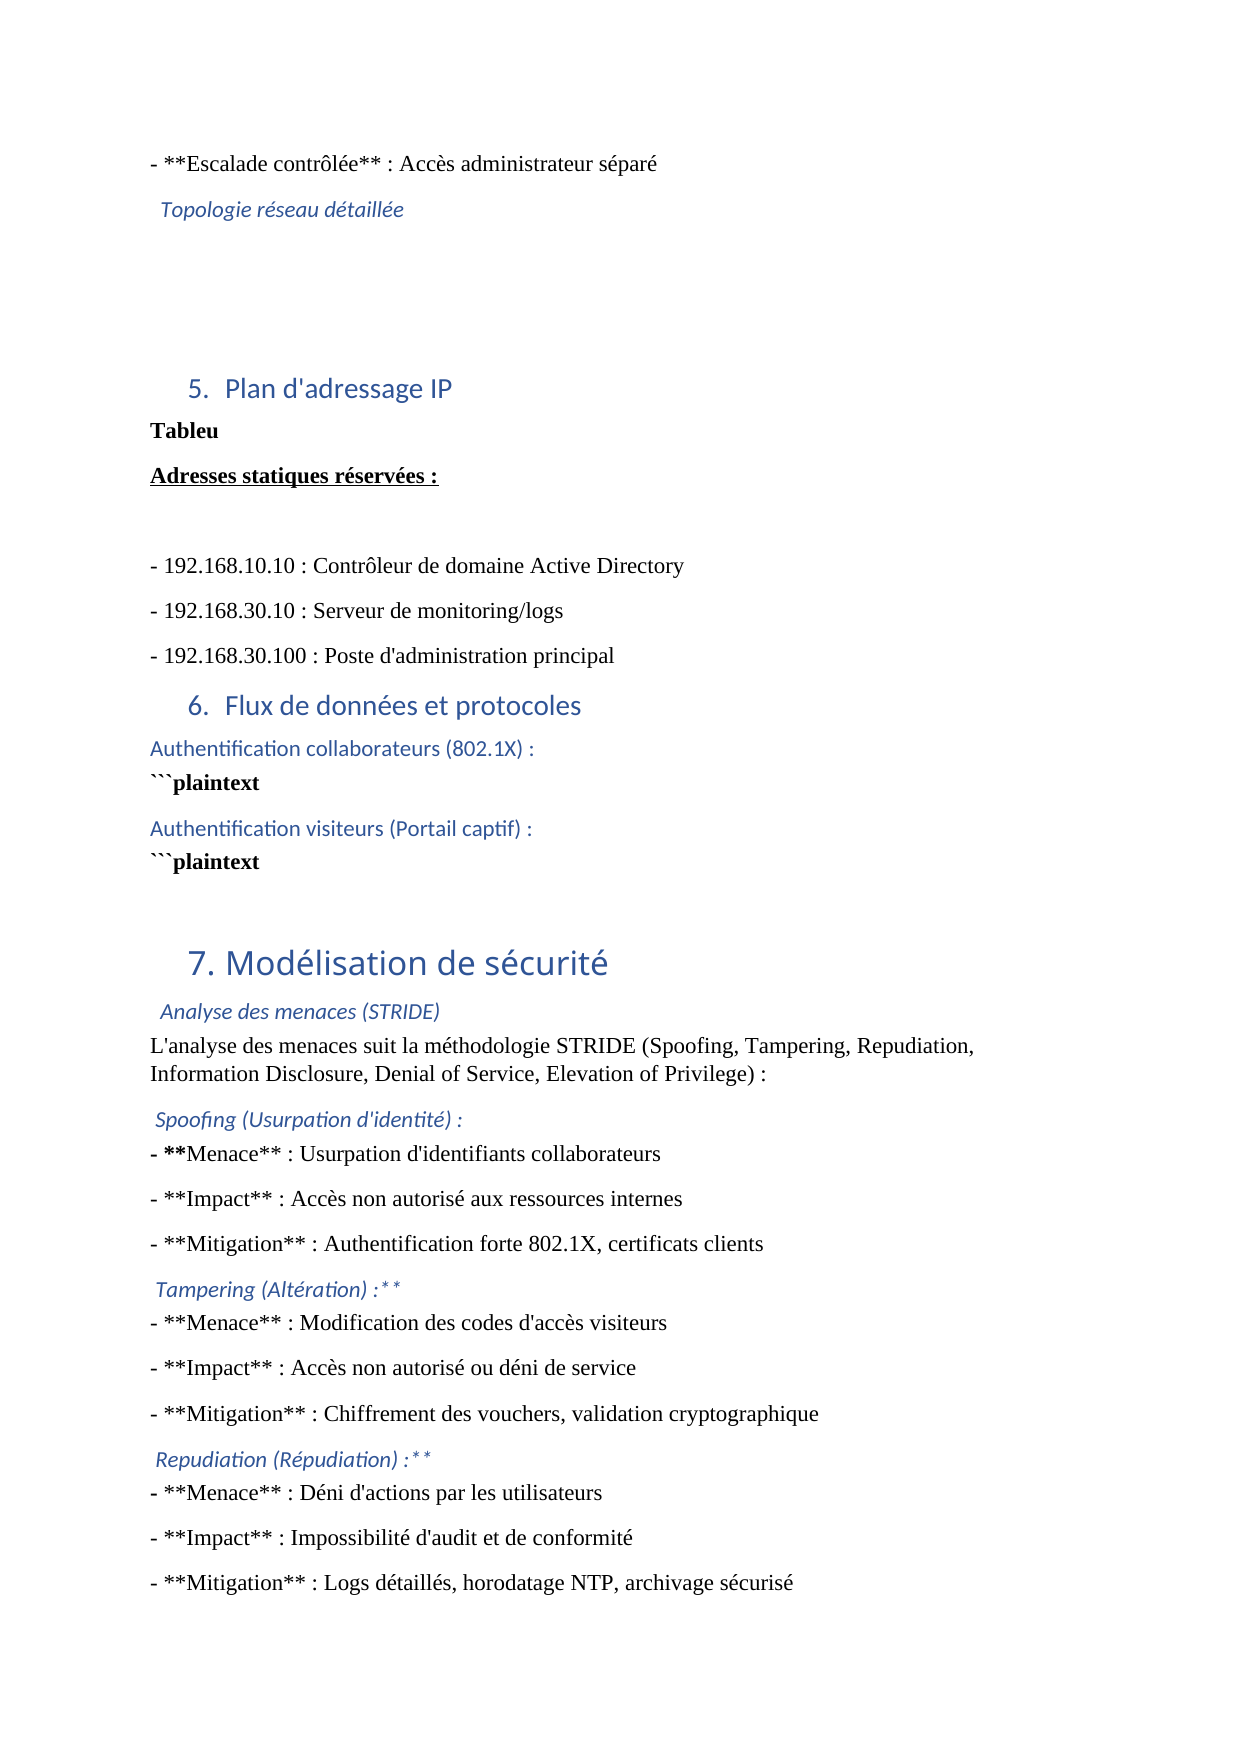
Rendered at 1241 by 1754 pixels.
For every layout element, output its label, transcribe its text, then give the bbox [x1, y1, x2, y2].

subtitle Topologie réseau détaillée [150, 195, 1090, 223]
text - **Mitigation** : Logs détaillés, horodatage NTP, archivage sécurisé [150, 1569, 1090, 1596]
text - **Menace** : Déni d'actions par les utilisateurs [150, 1479, 1090, 1505]
text L'analyse des menaces suit la méthodologie STRIDE (Spoofing, Tampering, Repudiation, Information Disclosure, Denial of Service, Elevation of Privilege) : [150, 1032, 1090, 1087]
subtitle Modélisation de sécurité [187, 940, 1090, 986]
text - 192.168.30.100 : Poste d'administration principal [150, 642, 1090, 669]
text - **Menace** : Modification des codes d'accès visiteurs [150, 1309, 1090, 1336]
subtitle Authentification visiteurs (Portail captif) : [150, 814, 1090, 842]
text - 192.168.10.10 : Contrôleur de domaine Active Directory [150, 552, 1090, 578]
text Adresses statiques réservées : [150, 462, 1090, 488]
text - **Escalade contrôlée** : Accès administrateur séparé [150, 150, 1090, 176]
text - **Impact** : Accès non autorisé aux ressources internes [150, 1185, 1090, 1211]
text - **Mitigation** : Chiffrement des vouchers, validation cryptographique [150, 1399, 1090, 1426]
subtitle Authentification collaborateurs (802.1X) : [150, 734, 1090, 762]
text - **Mitigation** : Authentification forte 802.1X, certificats clients [150, 1230, 1090, 1256]
subtitle Spoofing (Usurpation d'identité) : [150, 1105, 1090, 1133]
text - **Impact** : Impossibilité d'audit et de conformité [150, 1524, 1090, 1551]
text - 192.168.30.10 : Serveur de monitoring/logs [150, 597, 1090, 624]
text ```plaintext [150, 848, 1090, 874]
subtitle Analyse des menaces (STRIDE) [150, 997, 1090, 1025]
subtitle Flux de données et protocoles [187, 687, 1090, 723]
subtitle Repudiation (Répudiation) :** [150, 1445, 1090, 1473]
text - **Menace** : Usurpation d'identifiants collaborateurs [150, 1140, 1090, 1166]
subtitle Plan d'adressage IP [187, 370, 1090, 406]
text - **Impact** : Accès non autorisé ou déni de service [150, 1354, 1090, 1381]
subtitle Tampering (Altération) :** [150, 1275, 1090, 1303]
text ```plaintext [150, 769, 1090, 795]
text Tableu [150, 417, 1090, 443]
